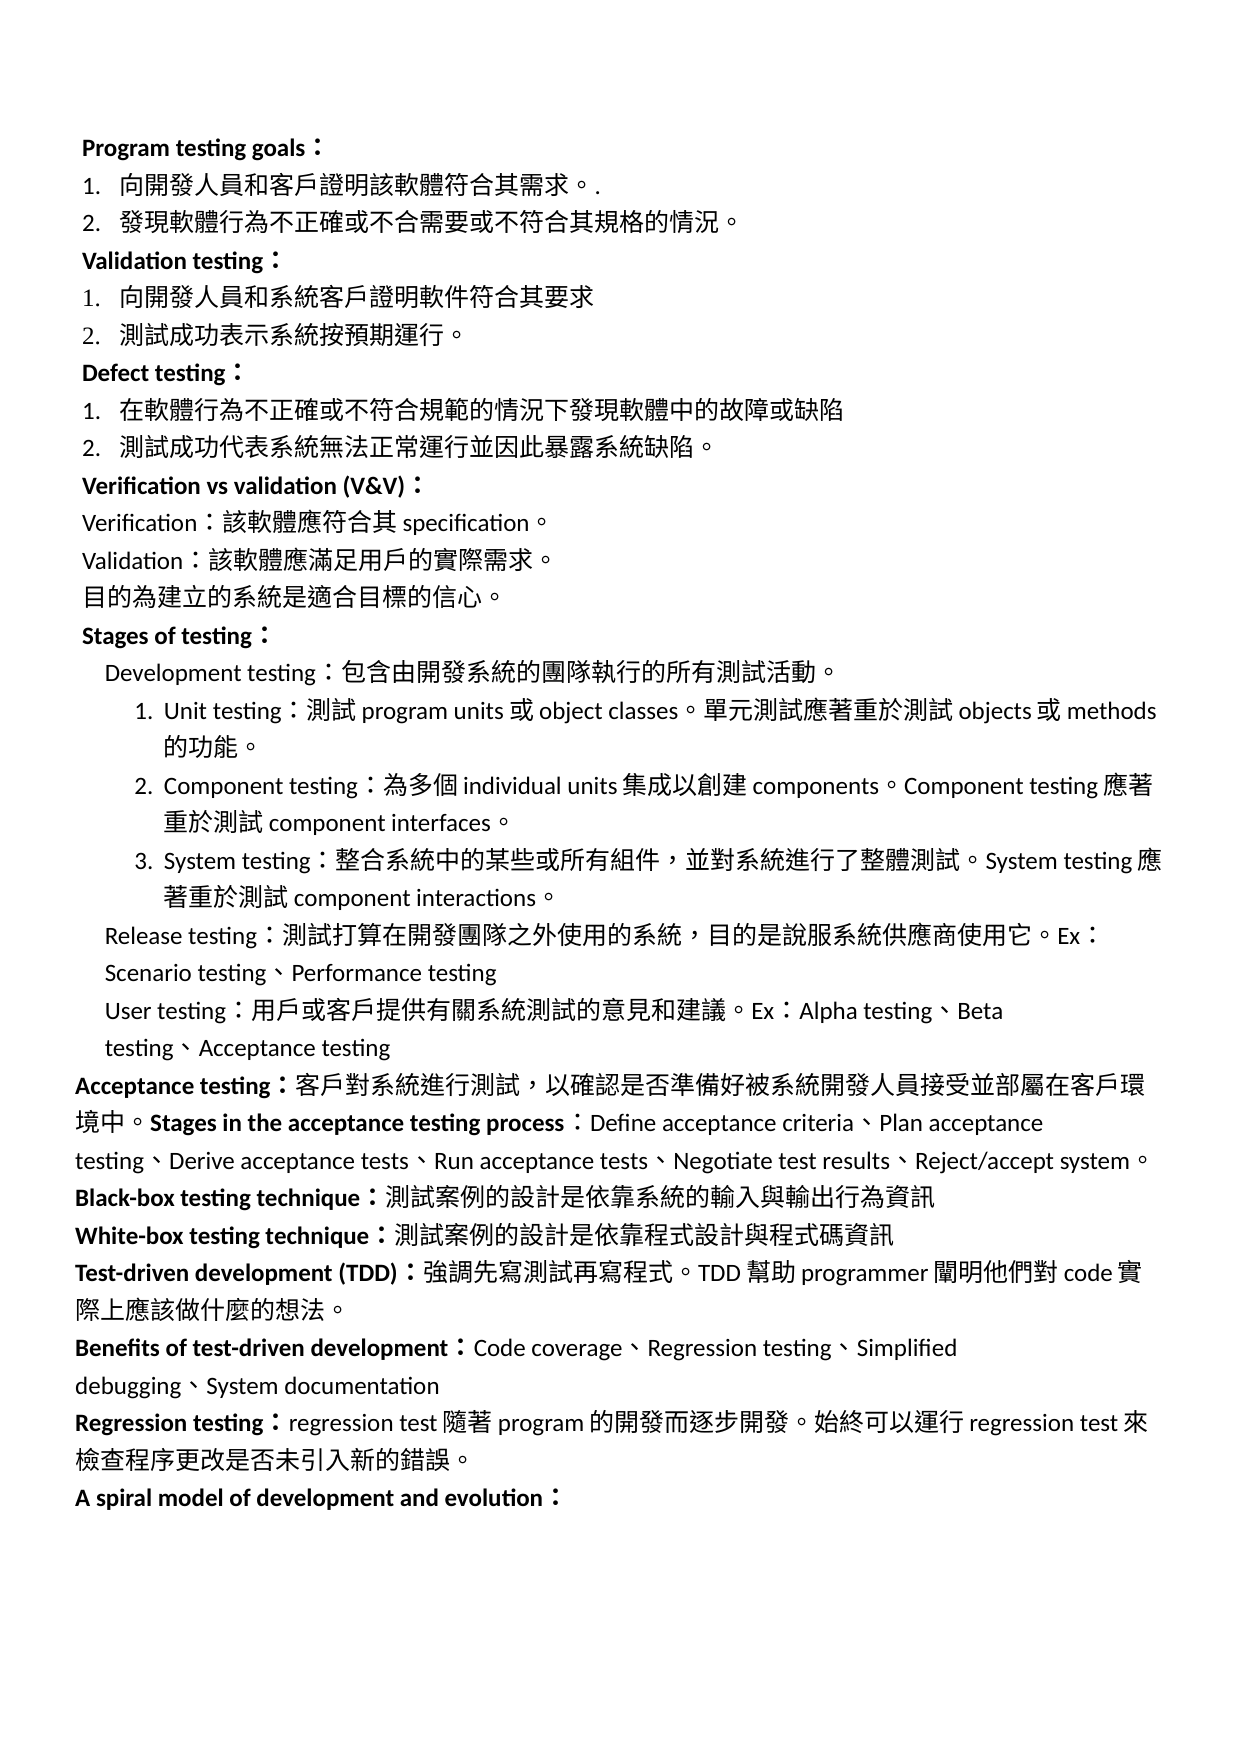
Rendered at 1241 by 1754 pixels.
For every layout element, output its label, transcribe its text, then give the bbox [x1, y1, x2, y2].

list System testing：整合系統中的某些或所有組件，並對系統進行了整體測試。System testing應著重於測試component interactions。 [134, 839, 1165, 914]
text Defect testing： [82, 352, 1165, 389]
text Release testing：測試打算在開發團隊之外使用的系統，目的是說服系統供應商使用它。Ex：Scenario testing、Performance testing [104, 914, 1165, 989]
list Unit testing：測試program units或object classes。單元測試應著重於測試objects或methods的功能。 [134, 689, 1165, 764]
list 發現軟體行為不正確或不合需要或不符合其規格的情況。 [82, 202, 1165, 239]
text Regression testing：regression test隨著program的開發而逐步開發。始終可以運行regression test來檢查程序更改是否未引入新的錯誤。 [75, 1402, 1165, 1477]
list 在軟體行為不正確或不符合規範的情況下發現軟體中的故障或缺陷 [82, 389, 1165, 427]
list 向開發人員和客戶證明該軟體符合其需求。. [82, 164, 1165, 202]
text White-box testing technique：測試案例的設計是依靠程式設計與程式碼資訊 [75, 1214, 1165, 1252]
text Verification vs validation (V&V)： [82, 464, 1165, 502]
text Stages of testing： [82, 614, 1165, 652]
list 測試成功代表系統無法正常運行並因此暴露系統缺陷。 [82, 427, 1165, 464]
text Validation testing： [82, 239, 1165, 277]
text Verification：該軟體應符合其specification。 [82, 502, 1165, 539]
list 測試成功表示系統按預期運行。 [82, 314, 1165, 352]
text Test-driven development (TDD)：強調先寫測試再寫程式。TDD幫助programmer闡明他們對code實際上應該做什麼的想法。 [75, 1252, 1165, 1327]
list 向開發人員和系統客戶證明軟件符合其要求 [82, 277, 1165, 314]
text Program testing goals： [82, 127, 1165, 164]
text Black-box testing technique：測試案例的設計是依靠系統的輸入與輸出行為資訊 [75, 1177, 1165, 1214]
text Development testing：包含由開發系統的團隊執行的所有測試活動。 [104, 652, 1165, 689]
text Acceptance testing：客戶對系統進行測試，以確認是否準備好被系統開發人員接受並部屬在客戶環境中。Stages in the acceptance testing process：Define acceptance criteria、Plan acceptance testing、Derive acceptance tests、Run acceptance tests、Negotiate test results、Reject/accept system。 [75, 1064, 1165, 1177]
text Benefits of test-driven development：Code coverage、Regression testing、Simplified debugging、System documentation [75, 1327, 1165, 1402]
text User testing：用戶或客戶提供有關系統測試的意見和建議。Ex：Alpha testing、Beta testing、Acceptance testing [104, 989, 1165, 1064]
text 目的為建立的系統是適合目標的信心。 [82, 577, 1165, 614]
text Validation：該軟體應滿足用戶的實際需求。 [82, 539, 1165, 577]
text A spiral model of development and evolution： [75, 1477, 1165, 1514]
list Component testing：為多個individual units集成以創建components。Component testing應著重於測試component interfaces。 [134, 764, 1165, 839]
